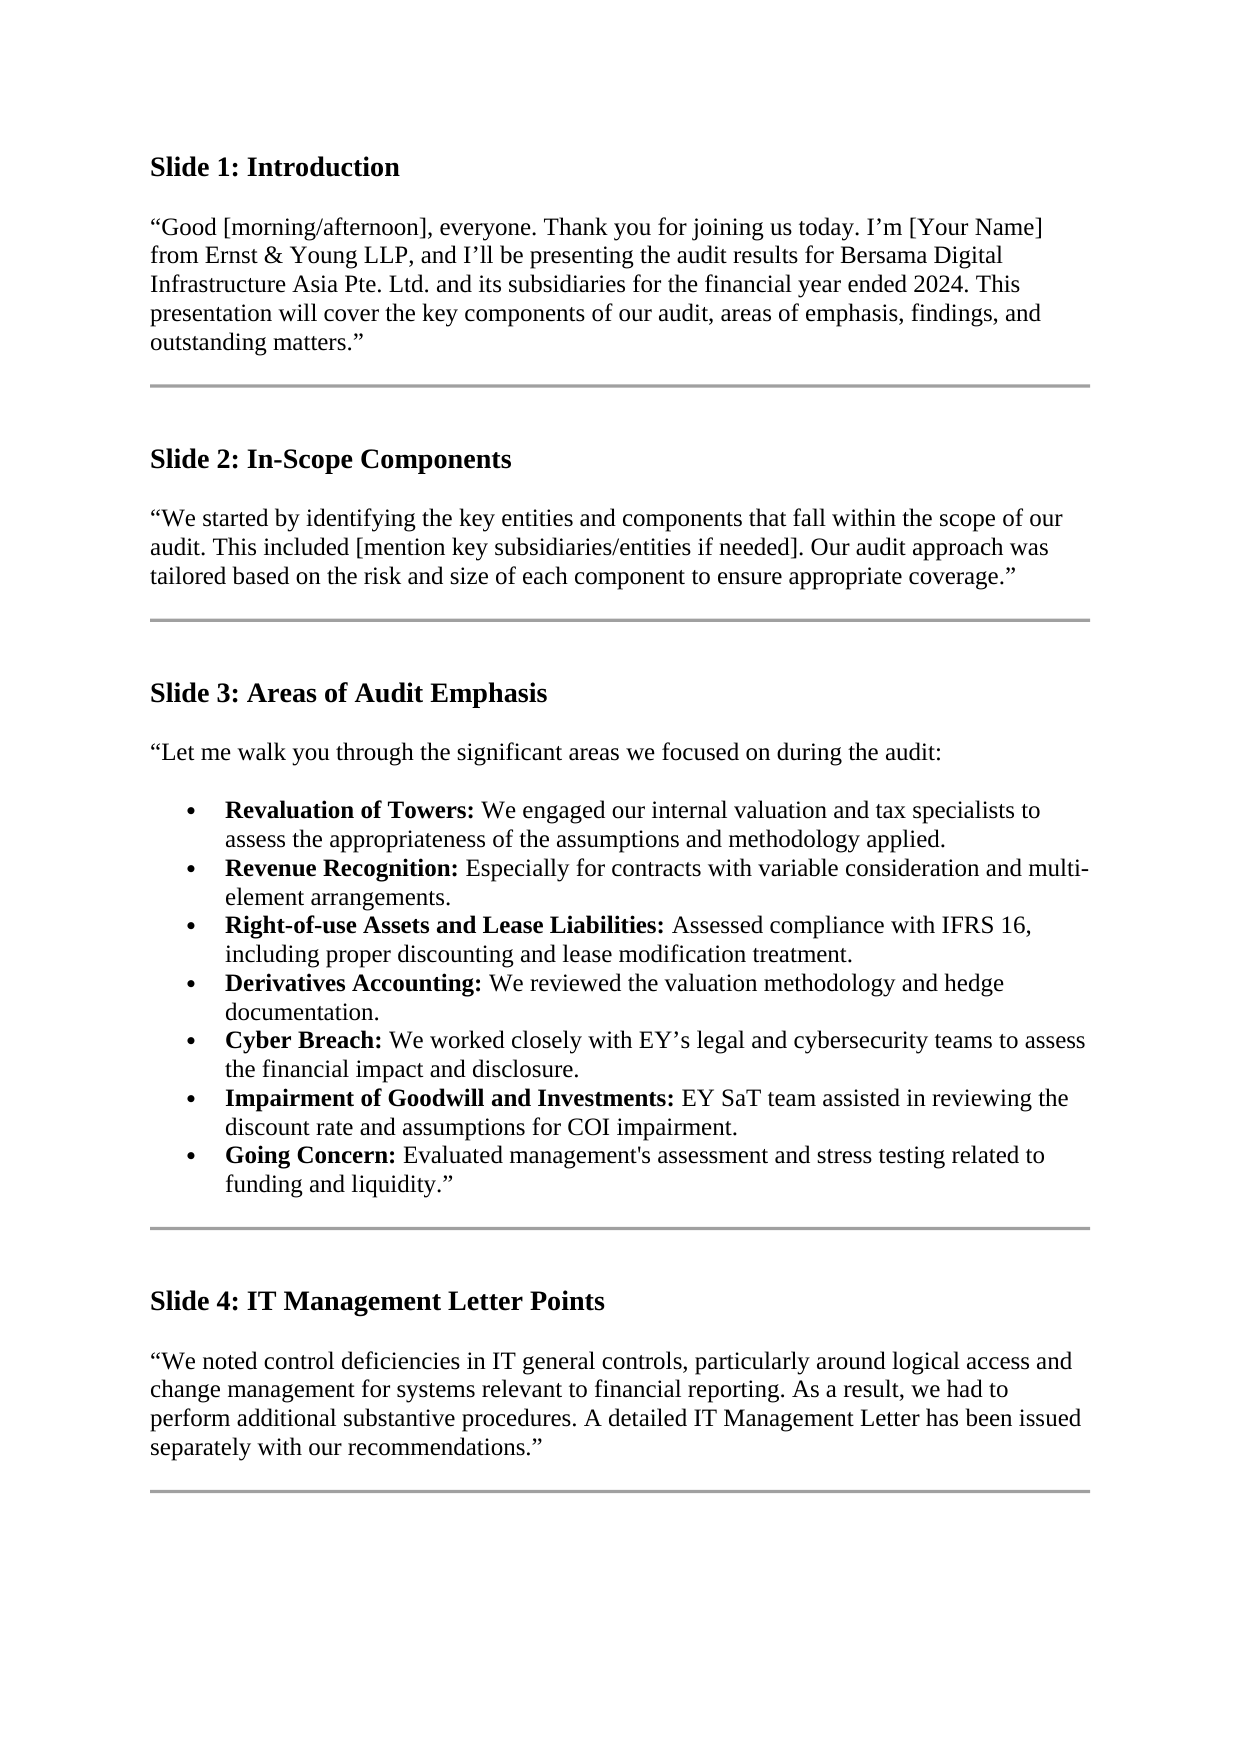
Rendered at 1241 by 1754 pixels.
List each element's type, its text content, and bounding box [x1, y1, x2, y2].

list Right-of-use Assets and Lease Liabilities: Assessed compliance with IFRS 16, including proper discounting and lease modification treatment. [187, 910, 1090, 968]
text “We noted control deficiencies in IT general controls, particularly around logical access and change management for systems relevant to financial reporting. As a result, we had to perform additional substantive procedures. A detailed IT Management Letter has been issued separately with our recommendations.” [150, 1346, 1090, 1461]
text Slide 1: Introduction [150, 150, 1090, 182]
list Going Concern: Evaluated management's assessment and stress testing related to funding and liquidity.” [187, 1140, 1090, 1198]
list Cyber Breach: We worked closely with EY’s legal and cybersecurity teams to assess the financial impact and disclosure. [187, 1025, 1090, 1083]
text Slide 4: IT Management Letter Points [150, 1284, 1090, 1317]
text “Let me walk you through the significant areas we focused on during the audit: [150, 737, 1090, 766]
list Revaluation of Towers: We engaged our internal valuation and tax specialists to assess the appropriateness of the assumptions and methodology applied. [187, 795, 1090, 853]
text “Good [morning/afternoon], everyone. Thank you for joining us today. I’m [Your Name] from Ernst & Young LLP, and I’ll be presenting the audit results for Bersama Digital Infrastructure Asia Pte. Ltd. and its subsidiaries for the financial year ended 2024. This presentation will cover the key components of our audit, areas of emphasis, findings, and outstanding matters.” [150, 212, 1090, 355]
list Derivatives Accounting: We reviewed the valuation methodology and hedge documentation. [187, 968, 1090, 1025]
text “We started by identifying the key entities and components that fall within the scope of our audit. This included [mention key subsidiaries/entities if needed]. Our audit approach was tailored based on the risk and size of each component to ensure appropriate coverage.” [150, 503, 1090, 589]
text Slide 3: Areas of Audit Emphasis [150, 676, 1090, 708]
text Slide 2: In-Scope Components [150, 442, 1090, 474]
list Revenue Recognition: Especially for contracts with variable consideration and multi-element arrangements. [187, 853, 1090, 910]
list Impairment of Goodwill and Investments: EY SaT team assisted in reviewing the discount rate and assumptions for COI impairment. [187, 1083, 1090, 1140]
